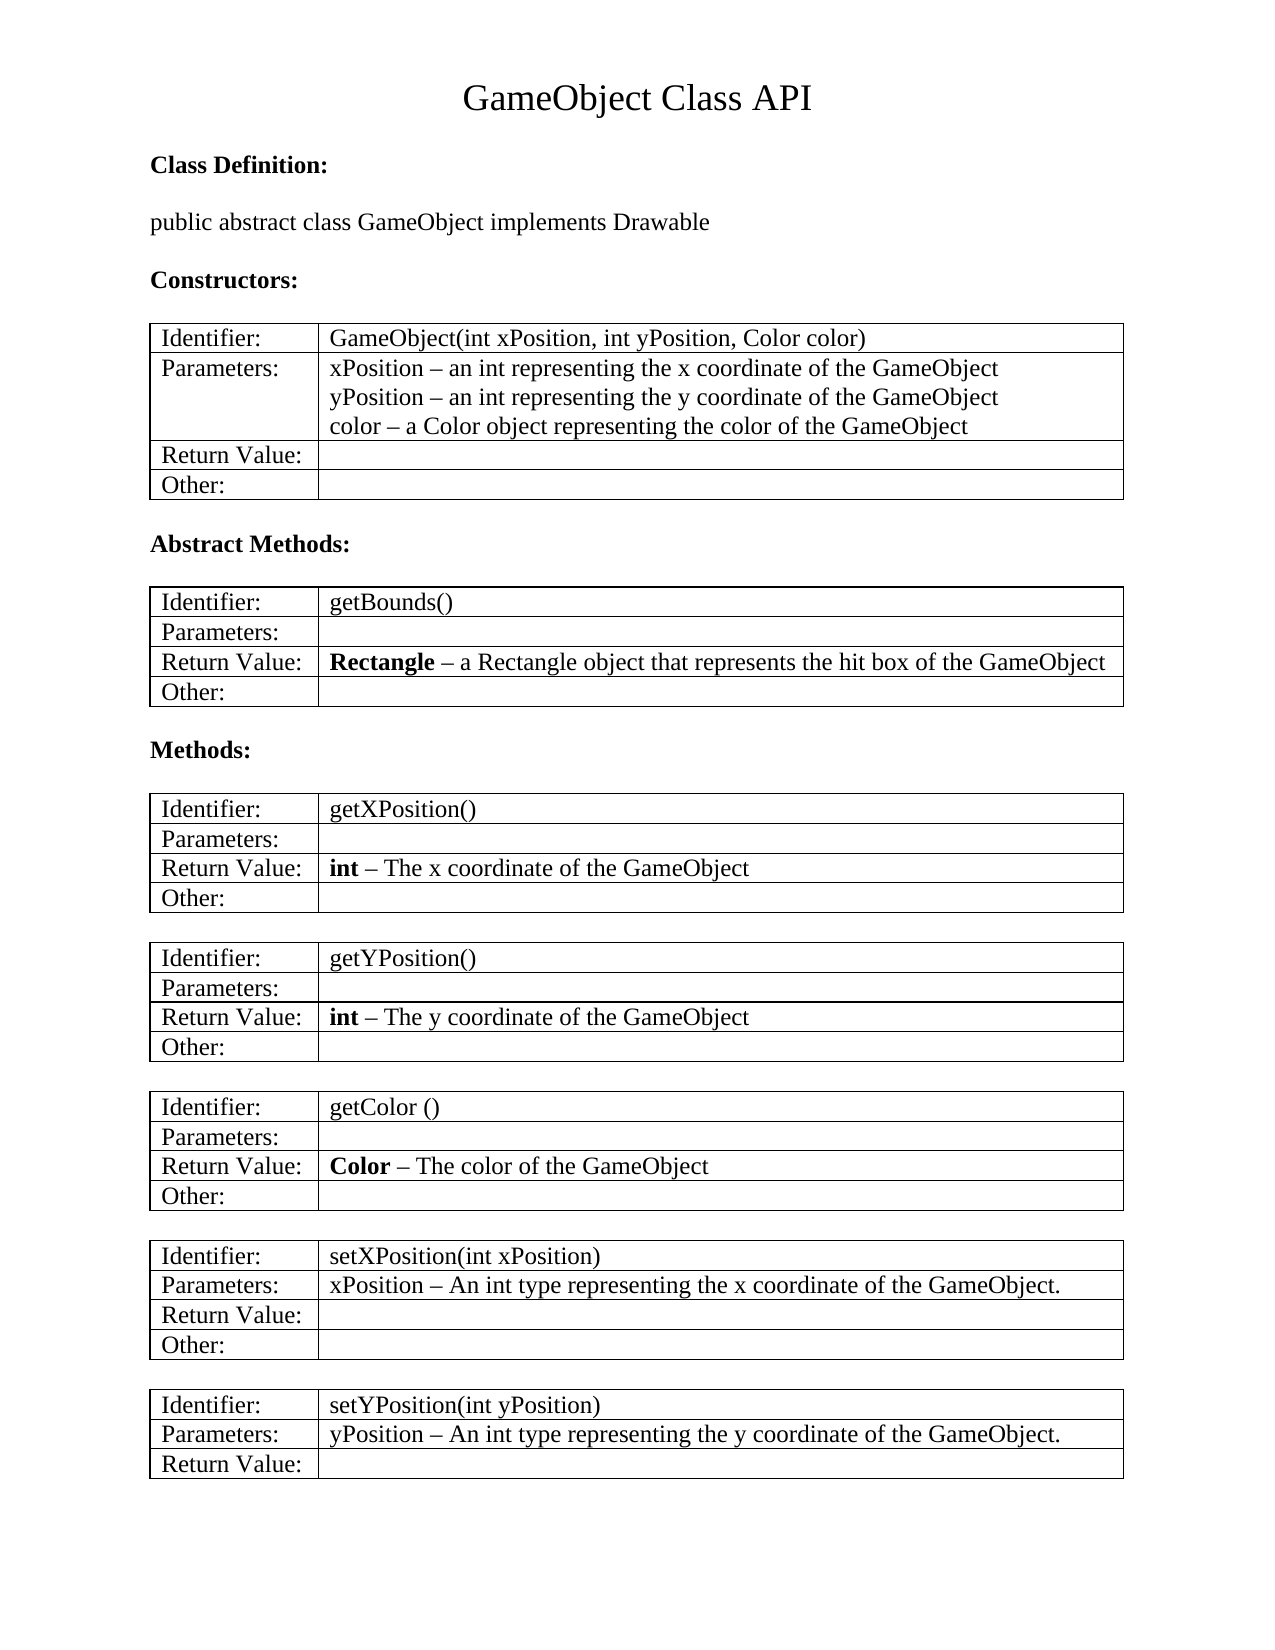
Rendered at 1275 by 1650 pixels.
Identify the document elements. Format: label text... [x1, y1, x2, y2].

text Class Definition: [150, 150, 1125, 179]
table_cell Parameters: [151, 1271, 318, 1299]
table_cell Return Value: [151, 1449, 318, 1478]
table_cell [319, 973, 1123, 1001]
table_cell Other: [151, 883, 318, 912]
table_cell [319, 677, 1123, 706]
text Constructors: [150, 265, 1125, 294]
table_cell xPosition – an int representing the x coordinate of the GameObject yPosition – an int representing the y coordinate of the GameObject color – a Color object representing the color of the GameObject [319, 353, 1123, 439]
text public abstract class GameObject implements Drawable [150, 207, 1125, 236]
table_cell [319, 441, 1123, 469]
table_header Identifier: [151, 1092, 318, 1121]
table_header getYPosition() [319, 943, 1123, 972]
table_cell [319, 1300, 1123, 1329]
table_cell yPosition – An int type representing the y coordinate of the GameObject. [319, 1420, 1123, 1448]
table_cell xPosition – An int type representing the x coordinate of the GameObject. [319, 1271, 1123, 1299]
table_header Identifier: [151, 794, 318, 823]
table_cell Parameters: [151, 824, 318, 852]
table_cell Color – The color of the GameObject [319, 1151, 1123, 1180]
table_cell int – The y coordinate of the GameObject [319, 1003, 1123, 1031]
table_cell Other: [151, 1032, 318, 1061]
table_cell [319, 617, 1123, 646]
table_header getBounds() [319, 588, 1123, 616]
table_cell [319, 470, 1123, 499]
table_cell Return Value: [151, 1003, 318, 1031]
table_cell Return Value: [151, 854, 318, 882]
table_cell Rectangle – a Rectangle object that represents the hit box of the GameObject [319, 647, 1123, 676]
table_cell Other: [151, 470, 318, 499]
table_cell Parameters: [151, 1420, 318, 1448]
text Methods: [150, 735, 1125, 764]
table_header setYPosition(int yPosition) [319, 1390, 1123, 1418]
table_cell Other: [151, 1330, 318, 1359]
table_cell Parameters: [151, 1122, 318, 1150]
table_cell int – The x coordinate of the GameObject [319, 854, 1123, 882]
table_cell Return Value: [151, 647, 318, 676]
table_cell Return Value: [151, 1300, 318, 1329]
table_cell [319, 1122, 1123, 1150]
table_cell Other: [151, 1181, 318, 1210]
table_cell [319, 824, 1123, 852]
table_header setXPosition(int xPosition) [319, 1241, 1123, 1269]
table_header getColor () [319, 1092, 1123, 1121]
table_cell Parameters: [151, 973, 318, 1001]
table_cell [319, 1449, 1123, 1478]
table_cell Parameters: [151, 617, 318, 646]
table_header Identifier: [151, 1390, 318, 1418]
table_cell Return Value: [151, 441, 318, 469]
table_header Identifier: [151, 1241, 318, 1269]
table_header getXPosition() [319, 794, 1123, 823]
table_header Identifier: [151, 324, 318, 352]
table_cell [319, 1181, 1123, 1210]
table_cell [319, 1032, 1123, 1061]
table_cell Parameters: [151, 353, 318, 439]
table_header Identifier: [151, 588, 318, 616]
table_cell Other: [151, 677, 318, 706]
table_cell [319, 883, 1123, 912]
table_header GameObject(int xPosition, int yPosition, Color color) [319, 324, 1123, 352]
text Abstract Methods: [150, 529, 1125, 558]
table_cell [319, 1330, 1123, 1359]
table_header Identifier: [151, 943, 318, 972]
table_cell Return Value: [151, 1151, 318, 1180]
